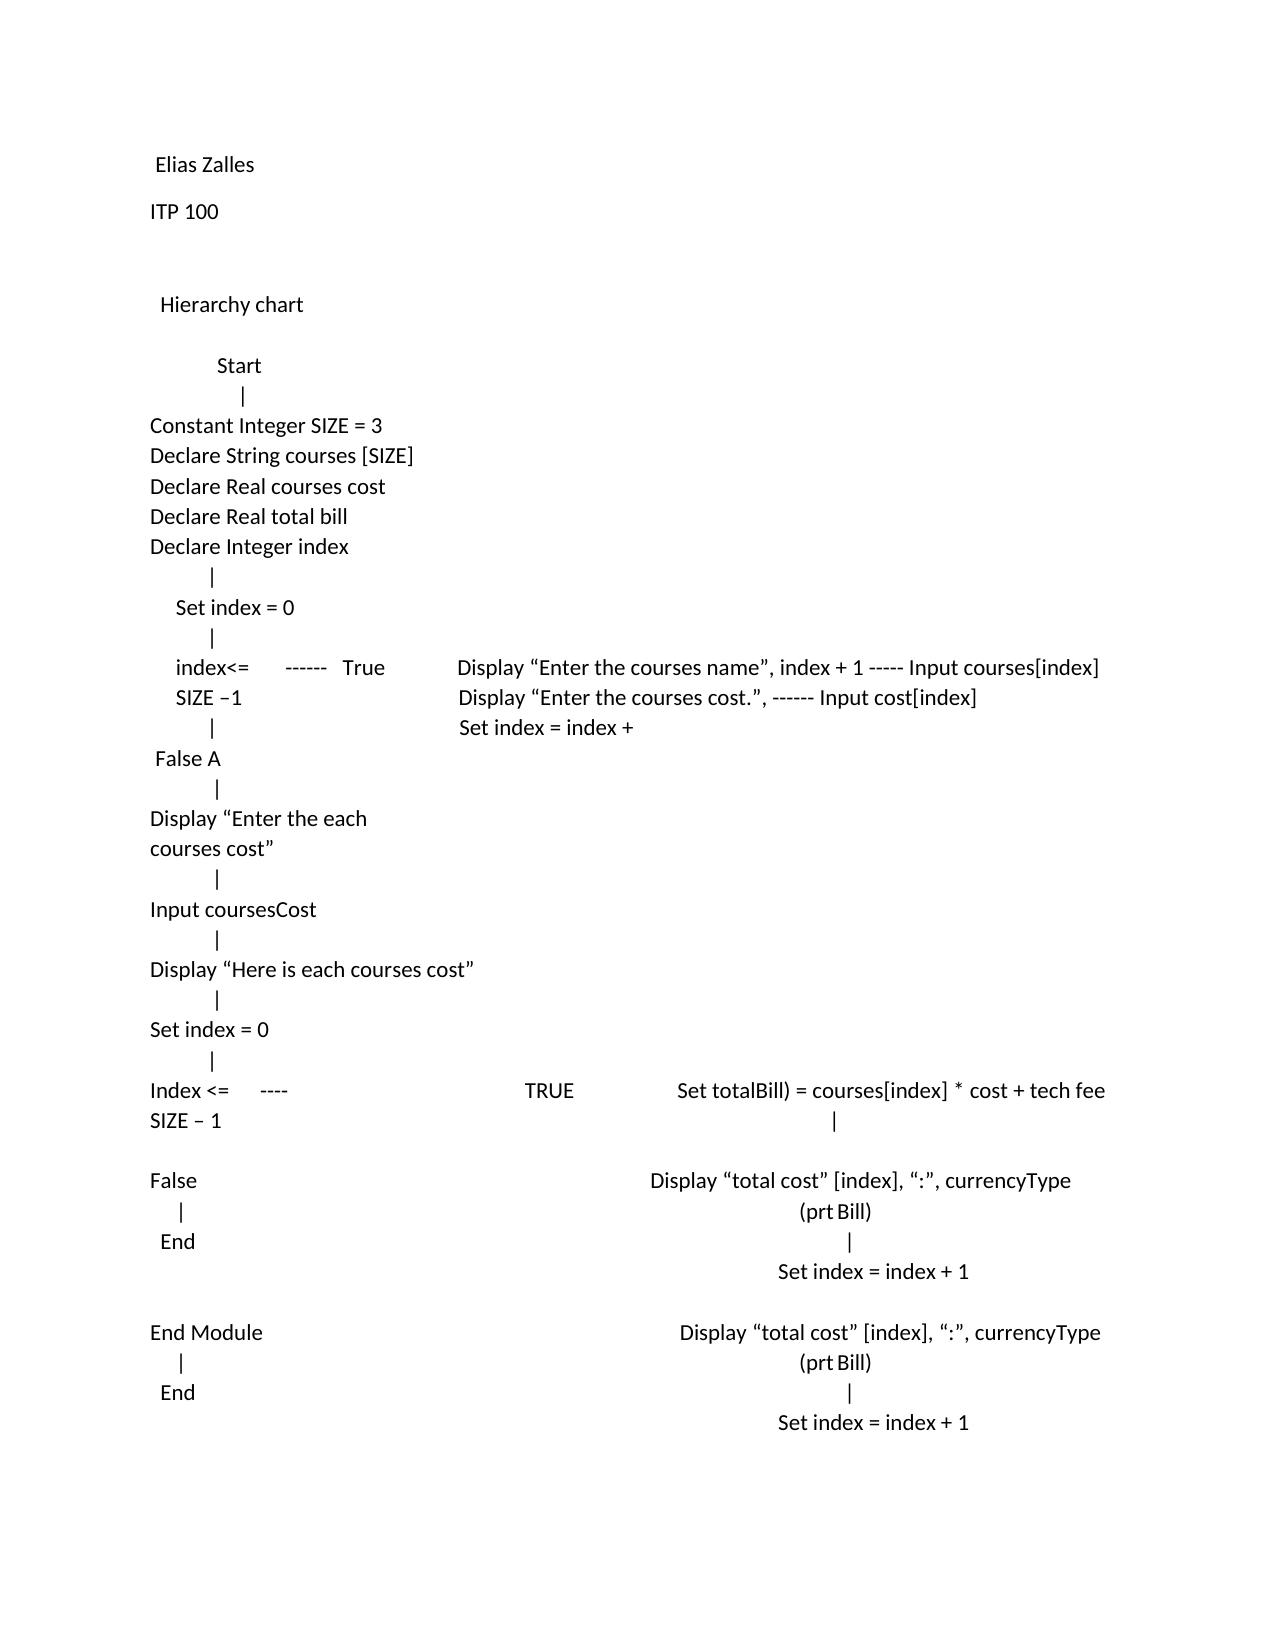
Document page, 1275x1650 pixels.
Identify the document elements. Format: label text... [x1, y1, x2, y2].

text ITP 100 [150, 197, 1125, 225]
text Elias Zalles [150, 150, 1125, 178]
text Hierarchy chart Start | Constant Integer SIZE = 3 Declare String courses [SIZE] Declare Real courses cost Declare Real total bill Declare Integer index | Set index = 0 | index<= ------ True Display “Enter the courses name”, index + 1 ----- Input courses[index] SIZE –1 Display “Enter the courses cost.”, ------ Input cost[index] | Set index = index + False A | Display “Enter the each courses cost” | Input coursesCost | Display “Here is each courses cost” | Set index = 0 | Index <= ---- TRUE Set totalBill) = courses[index] * cost + tech fee SIZE – 1 | False Display “total cost” [index], “:”, currencyType | (prtBill) End | Set index = index + 1 End Module Display “total cost” [index], “:”, currencyType | (prtBill) End | Set index = index + 1 [150, 291, 1125, 1467]
